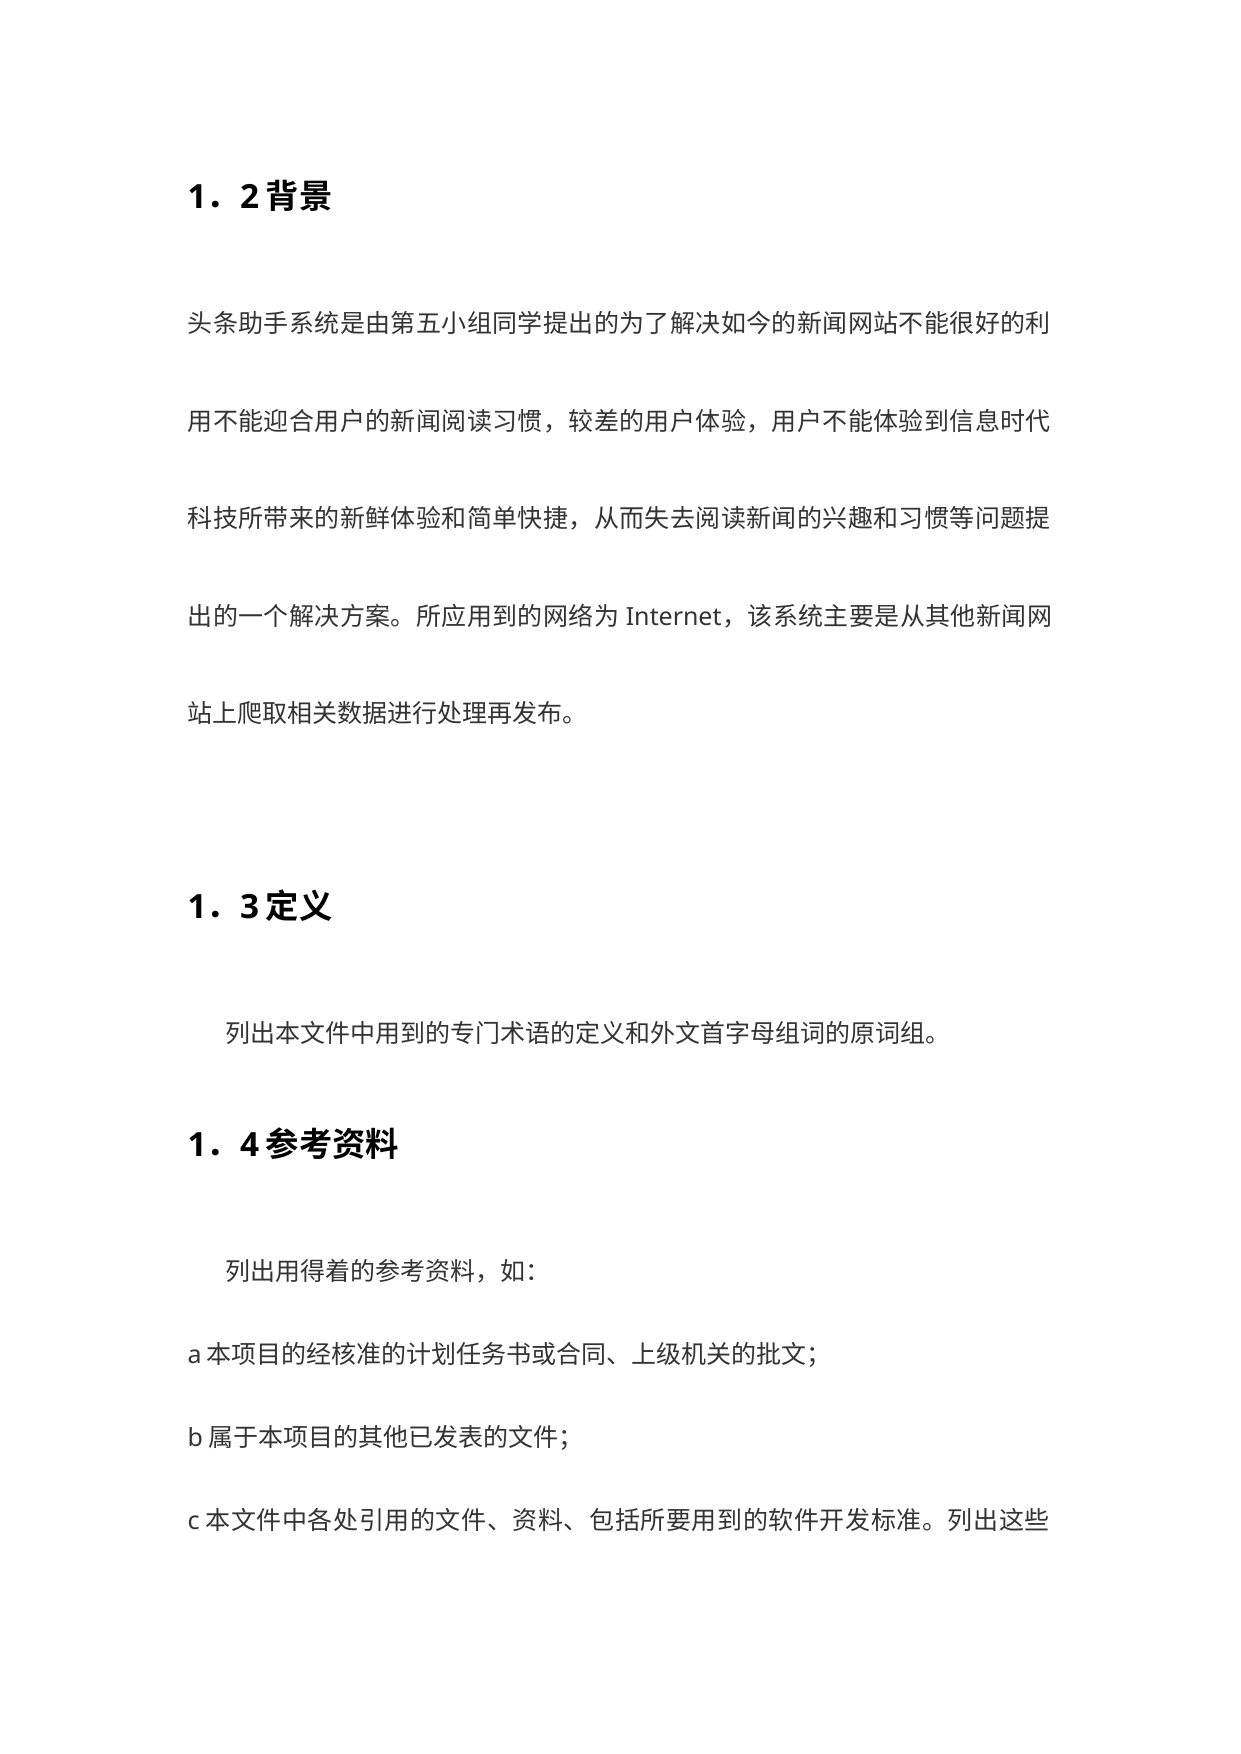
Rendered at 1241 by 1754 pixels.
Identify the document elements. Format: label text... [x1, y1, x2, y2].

subtitle 1．3定义 [187, 872, 1053, 937]
subtitle 1．4参考资料 [187, 1109, 1053, 1174]
text 列出本文件中用到的专门术语的定义和外文首字母组词的原词组。 [187, 999, 1053, 1064]
text 头条助手系统是由第五小组同学提出的为了解决如今的新闻网站不能很好的利用不能迎合用户的新闻阅读习惯，较差的用户体验，用户不能体验到信息时代科技所带来的新鲜体验和简单快捷，从而失去阅读新闻的兴趣和习惯等问题提出的一个解决方案。所应用到的网络为Internet，该系统主要是从其他新闻网站上爬取相关数据进行处理再发布。 [187, 289, 1053, 744]
text 列出用得着的参考资料，如： [187, 1237, 1053, 1302]
text a本项目的经核准的计划任务书或合同、上级机关的批文； [187, 1320, 1053, 1385]
subtitle 1．2背景 [187, 162, 1053, 227]
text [187, 1486, 1053, 1551]
text b属于本项目的其他已发表的文件； [187, 1403, 1053, 1468]
